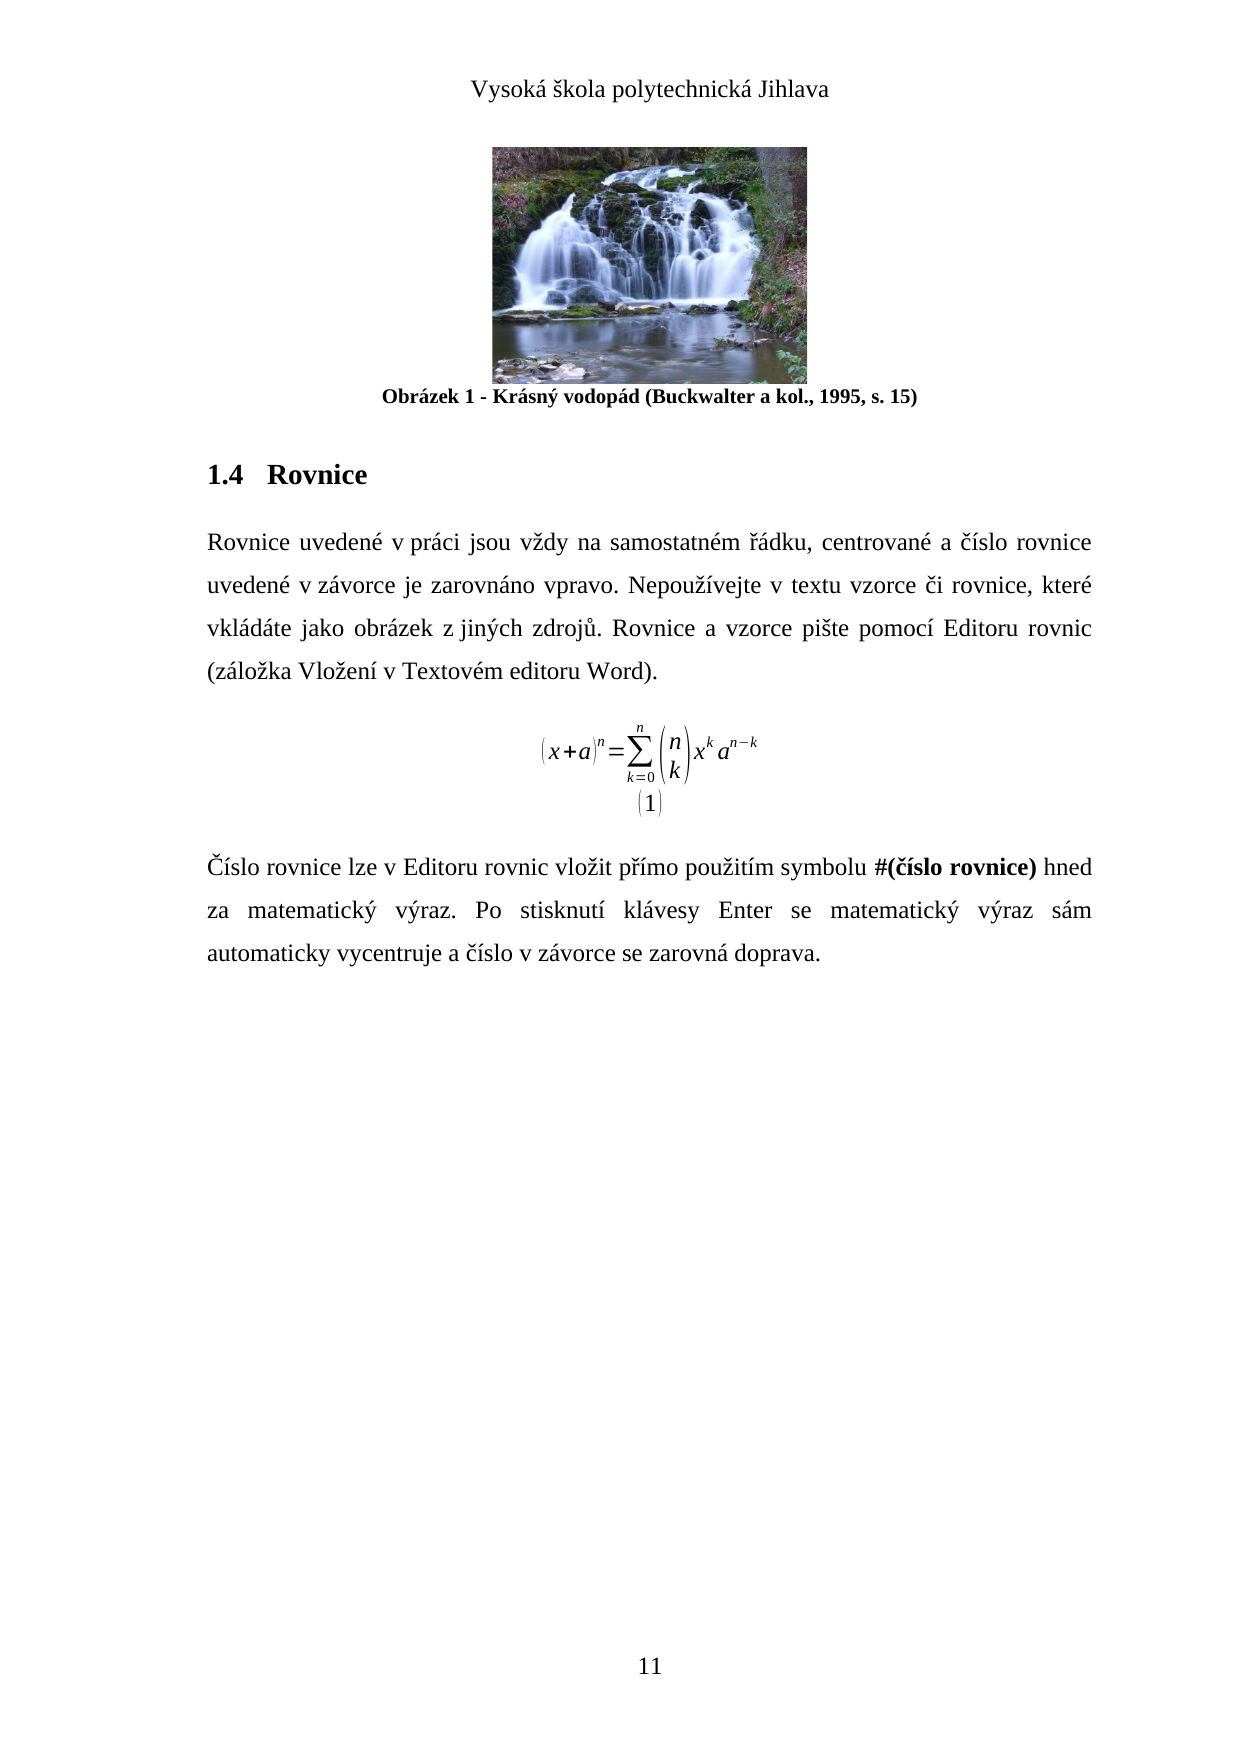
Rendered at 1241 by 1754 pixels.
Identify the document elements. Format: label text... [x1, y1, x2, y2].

text Číslo rovnice lze v Editoru rovnic vložit přímo použitím symbolu #(číslo rovnice) hned za matematický výraz. Po stisknutí klávesy Enter se matematický výraz sám automaticky vycentruje a číslo v závorce se zarovná doprava. [207, 852, 1092, 967]
picture [492, 147, 808, 384]
subtitle Rovnice [207, 457, 1092, 491]
text Rovnice uvedené v práci jsou vždy na samostatném řádku, centrované a číslo rovnice uvedené v závorce je zarovnáno vpravo. Nepoužívejte v textu vzorce či rovnice, které vkládáte jako obrázek z jiných zdrojů. Rovnice a vzorce pište pomocí Editoru rovnic (záložka Vložení v Textovém editoru Word). [207, 527, 1092, 685]
